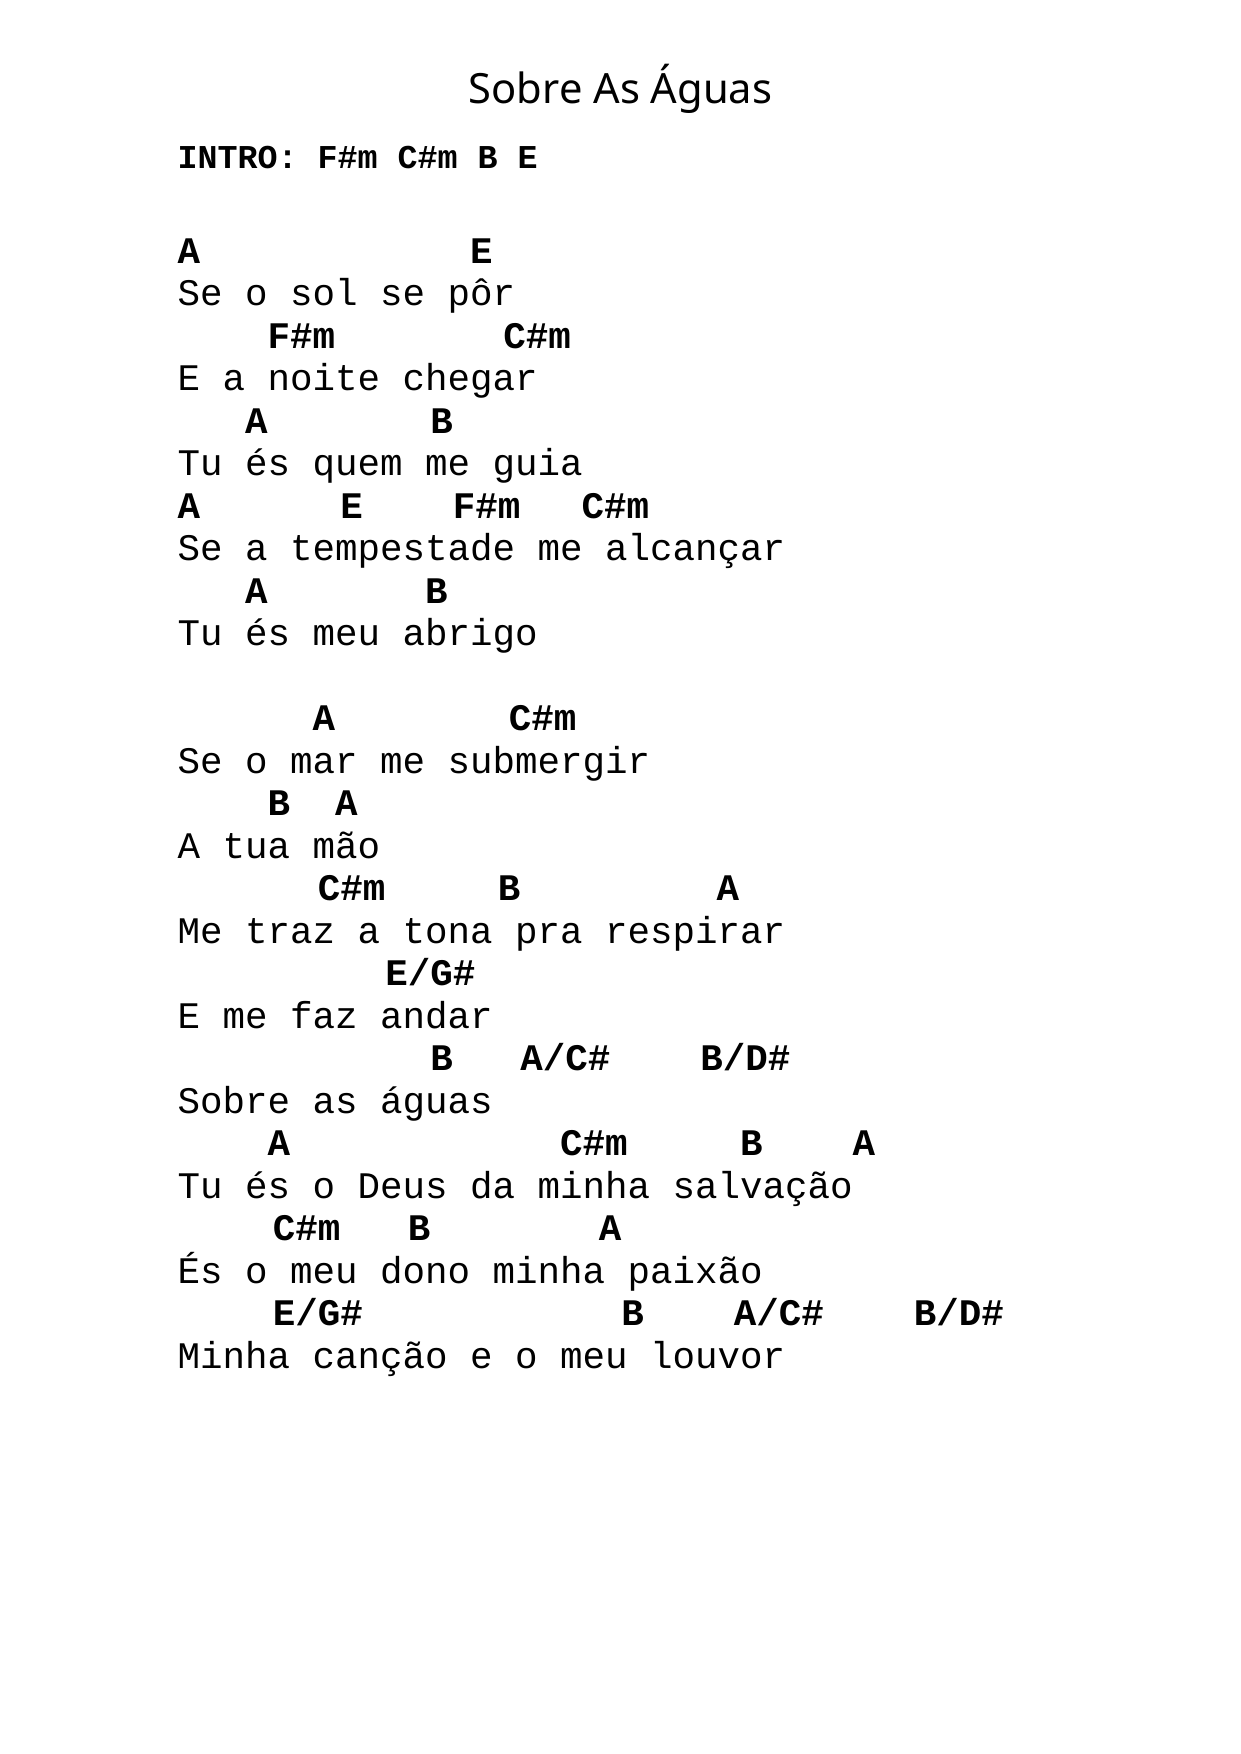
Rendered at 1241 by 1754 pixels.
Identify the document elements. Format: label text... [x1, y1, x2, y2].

text E/G# [177, 954, 1063, 997]
text A E [177, 232, 1063, 274]
text Se a tempestade me alcançar [177, 529, 1063, 572]
text Tu és o Deus da minha salvação [177, 1167, 1063, 1209]
text Me traz a tona pra respirar [177, 912, 1063, 954]
text Se o mar me submergir [177, 742, 1063, 784]
text E me faz andar [177, 997, 1063, 1039]
text A B [177, 572, 1063, 614]
text B A/C# B/D# [177, 1039, 1063, 1082]
text A E F#m C#m [177, 487, 1063, 529]
text E/G# B A/C# B/D# [177, 1294, 1063, 1337]
text Sobre as águas [177, 1082, 1063, 1124]
text A C#m [177, 699, 1063, 742]
text INTRO: F#m C#m B E [177, 141, 1063, 179]
text A tua mão [177, 827, 1063, 869]
text A C#m B A [177, 1124, 1063, 1167]
text C#m B A [177, 1209, 1063, 1252]
text E a noite chegar [177, 359, 1063, 402]
text A B [177, 402, 1063, 444]
text F#m C#m [177, 317, 1063, 359]
text Tu és meu abrigo [177, 614, 1063, 657]
text Se o sol se pôr [177, 274, 1063, 317]
text Sobre As Águas [177, 59, 1063, 116]
text Minha canção e o meu louvor [177, 1337, 1063, 1379]
text B A [177, 784, 1063, 827]
text És o meu dono minha paixão [177, 1252, 1063, 1294]
text C#m B A [177, 869, 1063, 912]
text Tu és quem me guia [177, 444, 1063, 487]
